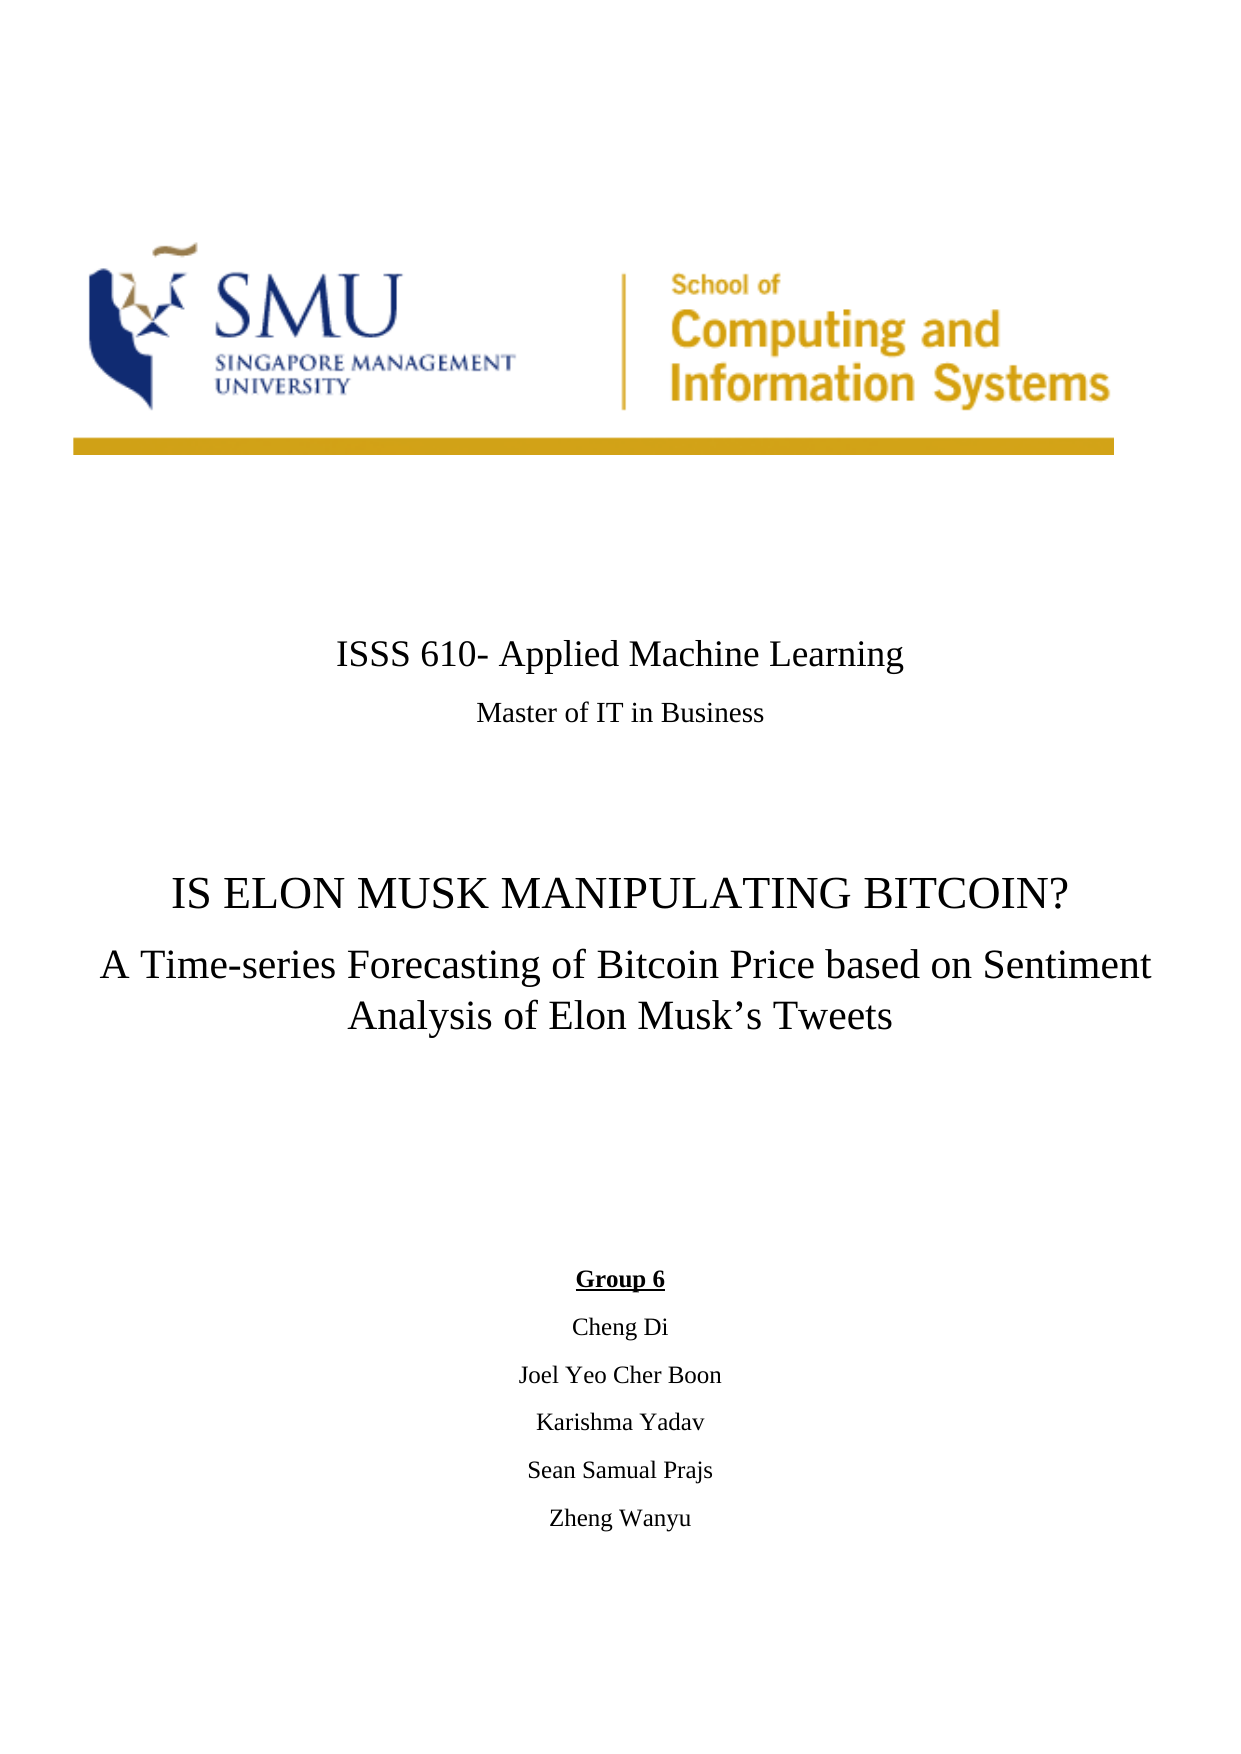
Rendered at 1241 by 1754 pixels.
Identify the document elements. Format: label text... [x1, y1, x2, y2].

text Cheng Di [75, 1312, 1165, 1341]
text A Time-series Forecasting of Bitcoin Price based on Sentiment Analysis of Elon Musk’s Tweets [75, 939, 1165, 1039]
text IS ELON MUSK MANIPULATING BITCOIN? [46, 866, 1195, 918]
text Joel Yeo Cher Boon [75, 1360, 1165, 1388]
text Zheng Wanyu [75, 1503, 1165, 1532]
text Master of IT in Business [75, 695, 1165, 729]
text ISSS 610- Applied Machine Learning [75, 631, 1165, 674]
text Sean Samual Prajs [75, 1455, 1165, 1484]
picture [73, 215, 1114, 455]
text Karishma Yadav [75, 1407, 1165, 1436]
text Group 6 [75, 1264, 1165, 1293]
